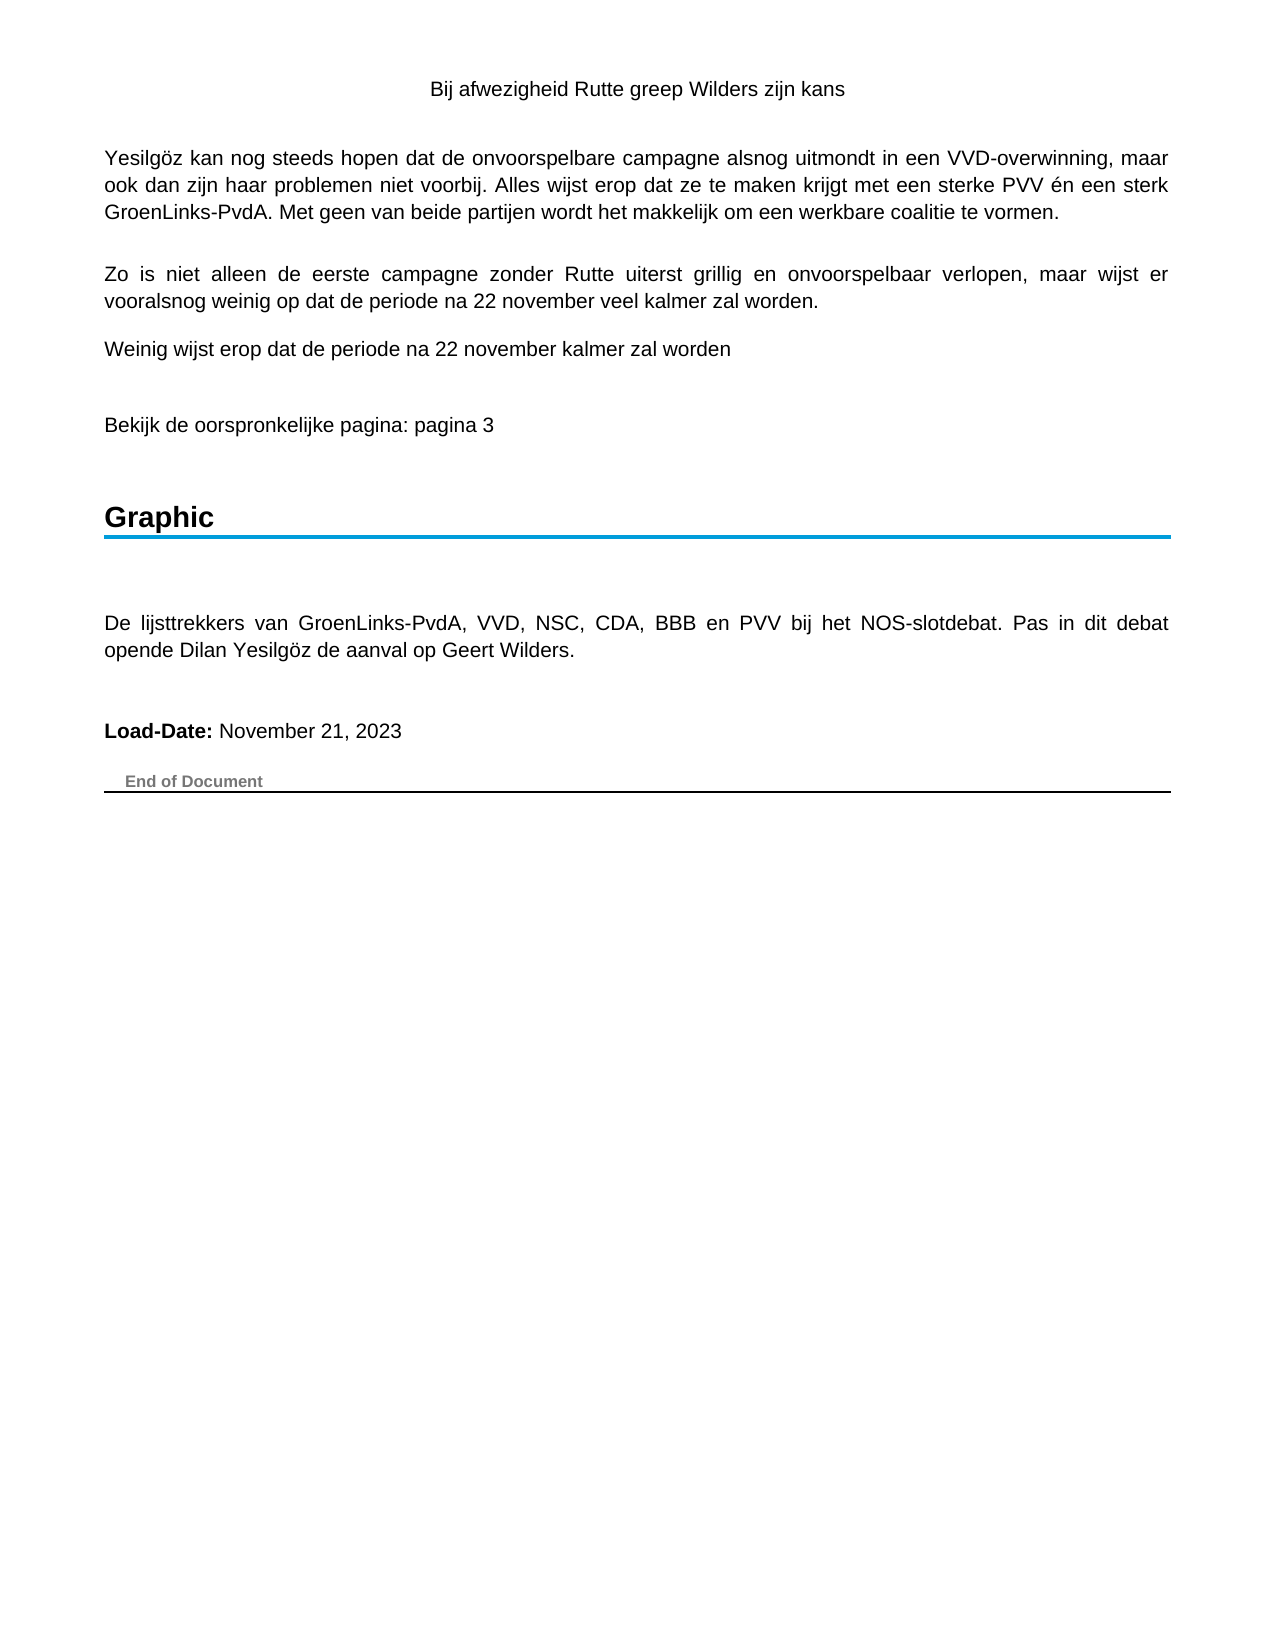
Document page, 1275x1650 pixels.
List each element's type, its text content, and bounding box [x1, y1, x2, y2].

text Zo is niet alleen de eerste campagne zonder Rutte uiterst grillig en onvoorspelbaar verlopen, maar wijst er vooralsnog weinig op dat de periode na 22 november veel kalmer zal worden. [104, 258, 1171, 313]
text De lijsttrekkers van GroenLinks-PvdA, VVD, NSC, CDA, BBB en PVV bij het NOS-slotdebat. Pas in dit debat opende Dilan Yesilgöz de aanval op Geert Wilders. [104, 608, 1171, 662]
text Yesilgöz kan nog steeds hopen dat de onvoorspelbare campagne alsnog uitmondt in een VVD-overwinning, maar ook dan zijn haar problemen niet voorbij. Alles wijst erop dat ze te maken krijgt met een sterke PVV én een sterk GroenLinks-PvdA. Met geen van beide partijen wordt het makkelijk om een werkbare coalitie te vormen. [104, 142, 1171, 223]
text Weinig wijst erop dat de periode na 22 november kalmer zal worden [104, 333, 1171, 361]
text End of Document [125, 772, 1171, 791]
text Bekijk de oorspronkelijke pagina: pagina 3 [104, 410, 1171, 437]
text Graphic [104, 462, 1171, 533]
text Load-Date: November 21, 2023 [104, 687, 1171, 743]
